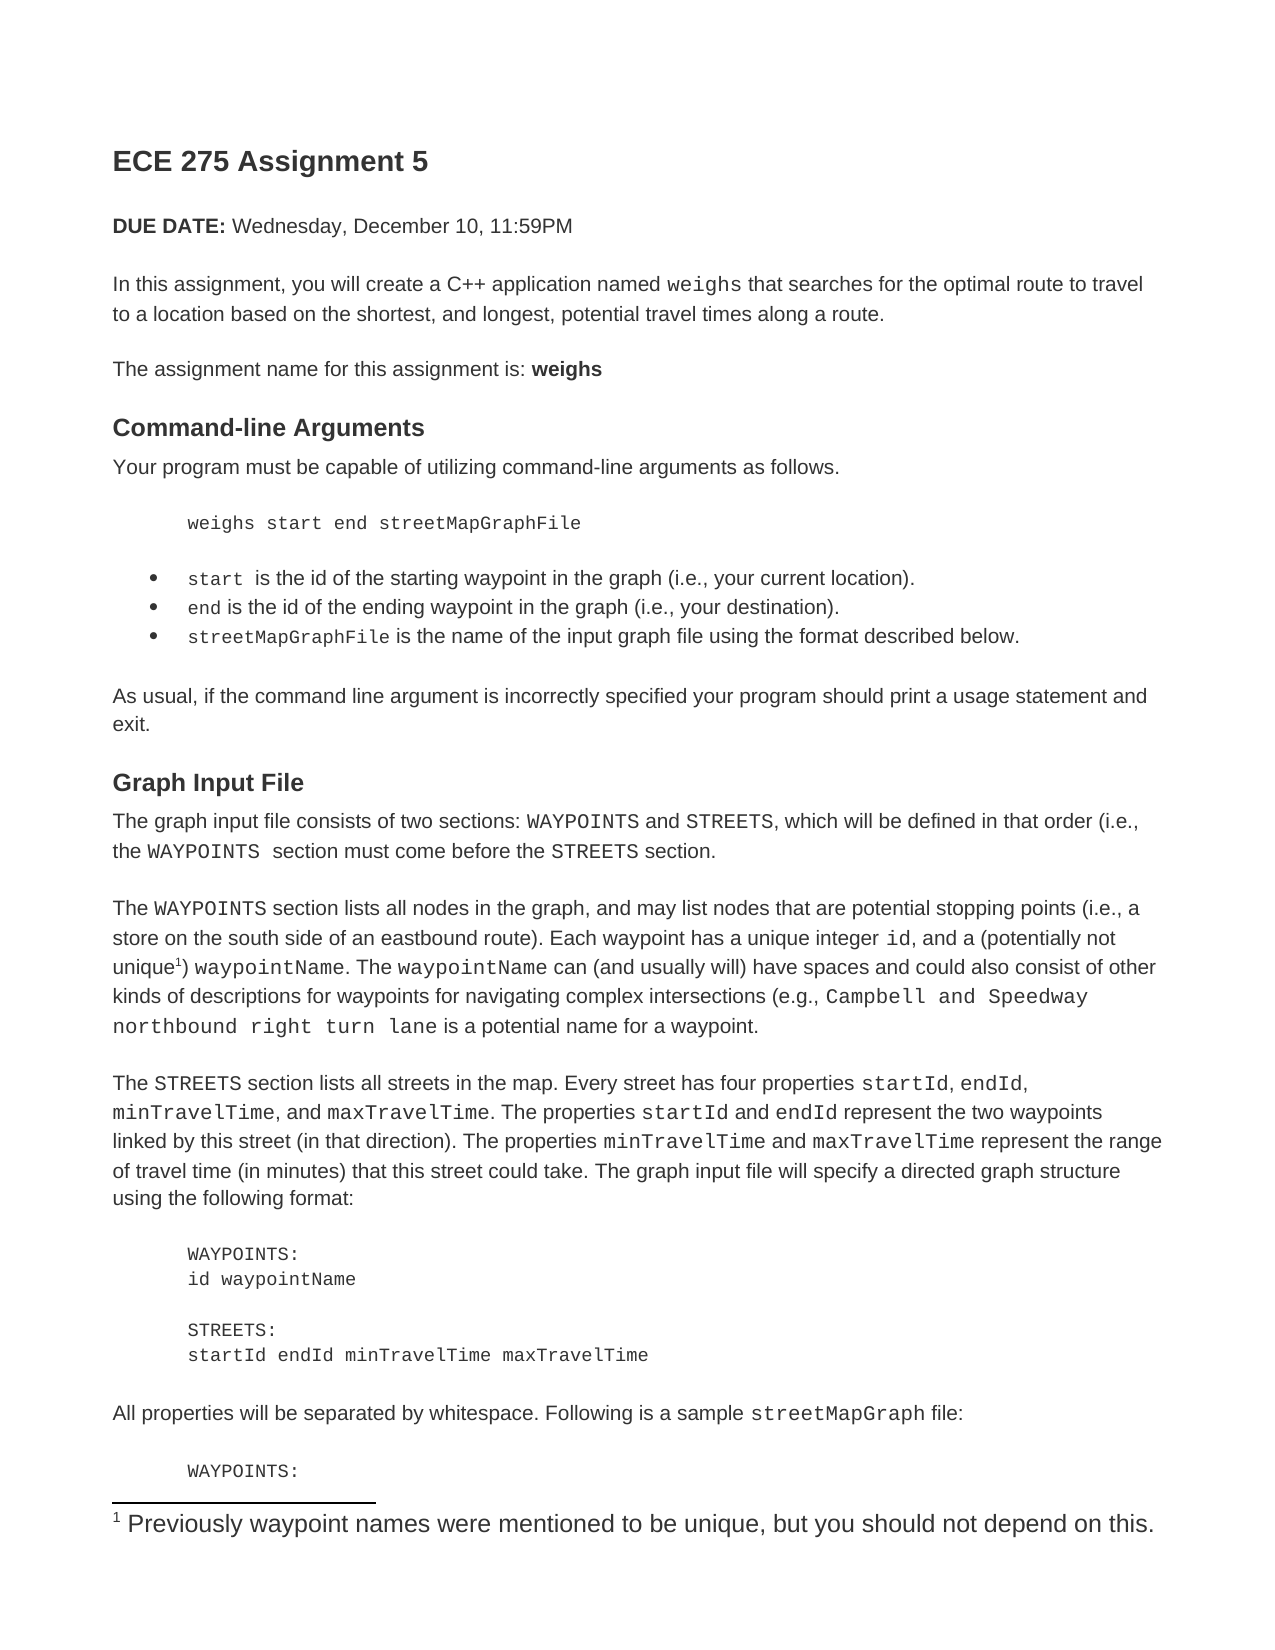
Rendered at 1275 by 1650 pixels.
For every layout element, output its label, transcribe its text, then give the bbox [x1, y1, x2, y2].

text id waypointName [187, 1269, 1162, 1291]
text In this assignment, you will create a C++ application named weighs that searches for the optimal route to travel to a location based on the shortest, and longest, potential travel times along a route. [112, 272, 1162, 326]
text startId endId minTravelTime maxTravelTime [187, 1346, 1162, 1367]
list end is the id of the ending waypoint in the graph (i.e., your destination). [150, 595, 1162, 620]
list start is the id of the starting waypoint in the graph (i.e., your current location). [150, 566, 1162, 591]
text The WAYPOINTS section lists all nodes in the graph, and may list nodes that are potential stopping points (i.e., a store on the south side of an eastbound route). Each waypoint has a unique integer id, and a (potentially not unique) waypointName. The waypointName can (and usually will) have spaces and could also consist of other kinds of descriptions for waypoints for navigating complex intersections (e.g., Campbell and Speedway northbound right turn lane is a potential name for a waypoint. [112, 896, 1162, 1039]
text The graph input file consists of two sections: WAYPOINTS and STREETS, which will be defined in that order (i.e., the WAYPOINTS section must come before the STREETS section. [112, 809, 1162, 864]
text Your program must be capable of utilizing command-line arguments as follows. [112, 455, 1162, 479]
text STREETS: [187, 1321, 1162, 1342]
subtitle ECE 275 Assignment 5 [112, 144, 1162, 177]
text The assignment name for this assignment is: weighs [112, 357, 1162, 381]
text DUE DATE: Wednesday, December 10, 11:59PM [112, 213, 1162, 237]
text weighs start end streetMapGraphFile [187, 513, 1162, 562]
text All properties will be separated by whitespace. Following is a sample streetMapGraph file: [112, 1401, 1162, 1427]
text The STREETS section lists all streets in the map. Every street has four properties startId, endId, minTravelTime, and maxTravelTime. The properties startId and endId represent the two waypoints linked by this street (in that direction). The properties minTravelTime and maxTravelTime represent the range of travel time (in minutes) that this street could take. The graph input file will specify a directed graph structure using the following format: [112, 1071, 1162, 1210]
subtitle Command-line Arguments [112, 413, 1162, 442]
subtitle Graph Input File [112, 768, 1162, 797]
text As usual, if the command line argument is incorrectly specified your program should print a usage statement and exit. [112, 684, 1162, 735]
text WAYPOINTS: [187, 1245, 1162, 1266]
text WAYPOINTS: [187, 1462, 1162, 1483]
list streetMapGraphFile is the name of the input graph file using the format described below. [150, 624, 1162, 649]
